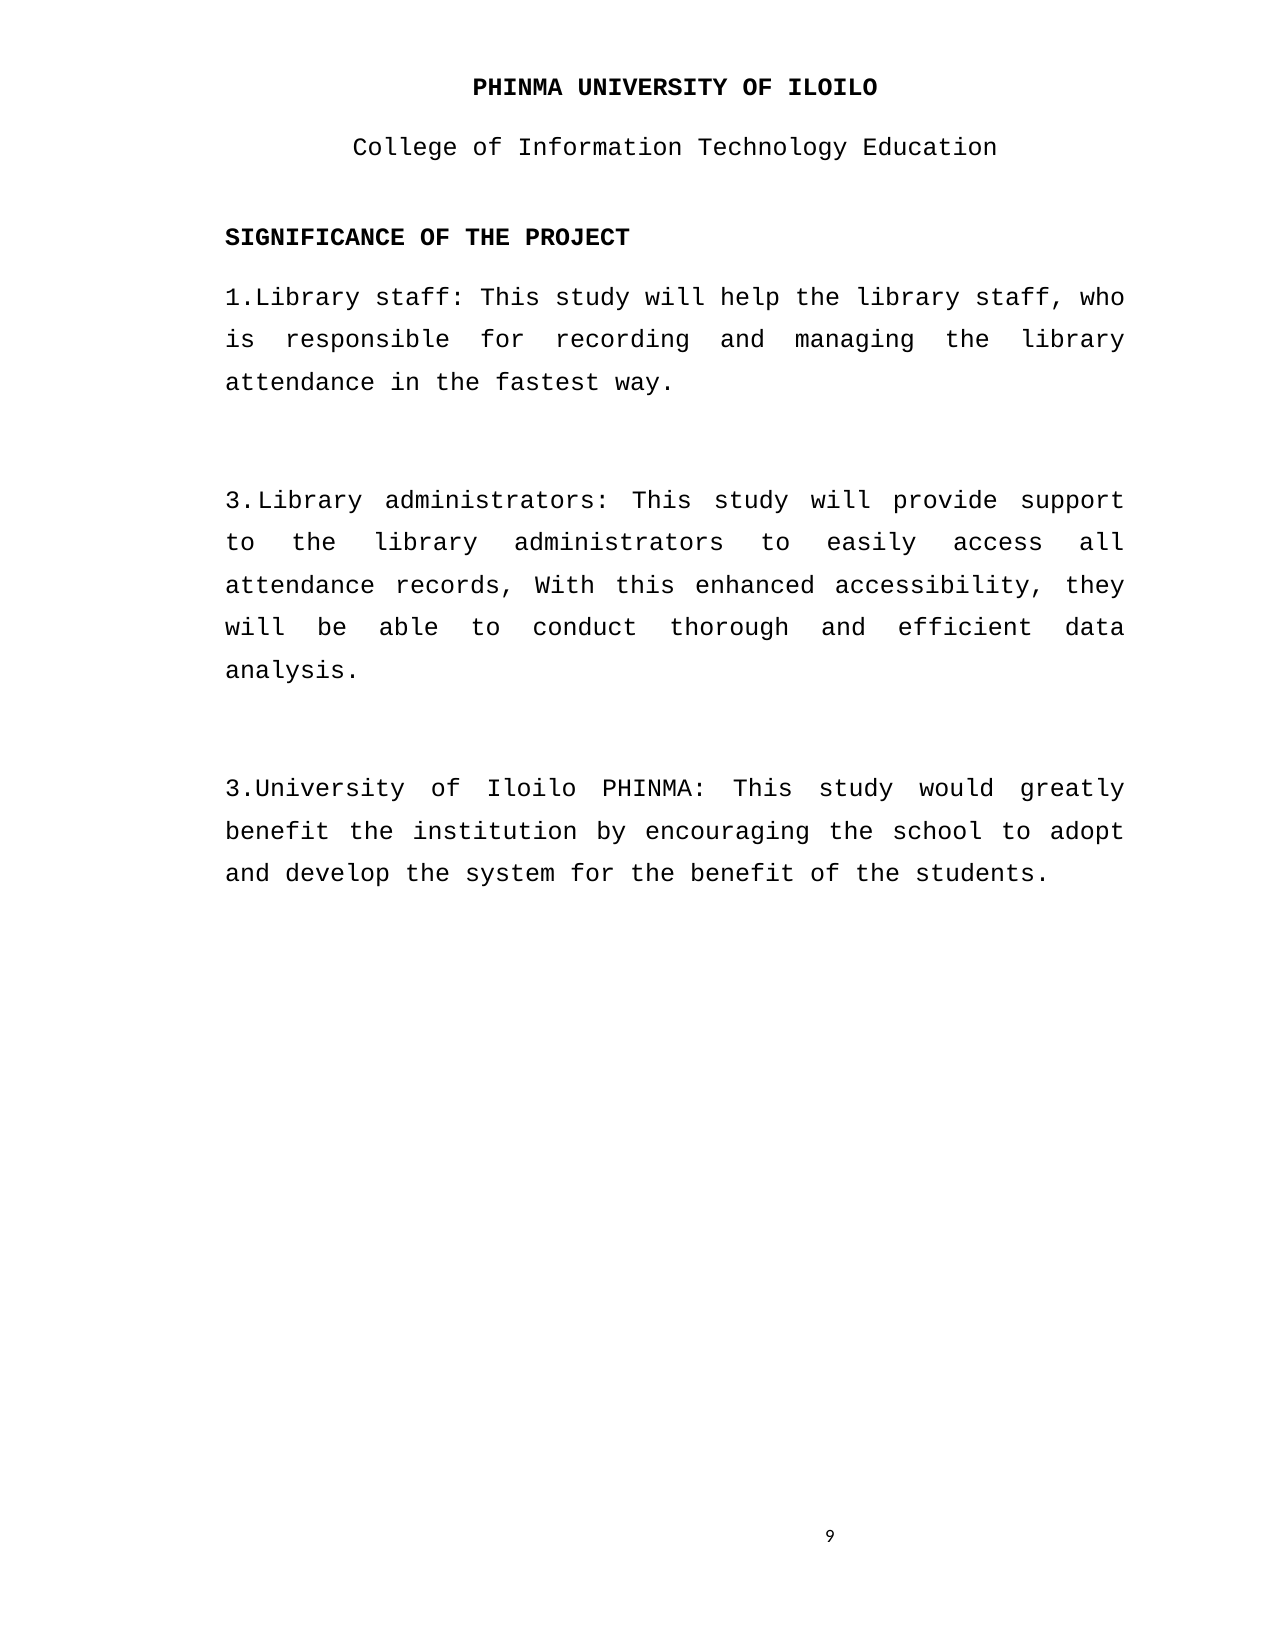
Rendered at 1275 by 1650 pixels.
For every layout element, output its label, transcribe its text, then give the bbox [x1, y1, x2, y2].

list Library administrators: This study will provide support to the library administrators to easily access all attendance records, With this enhanced accessibility, they will be able to conduct thorough and efficient data analysis. [225, 487, 1125, 686]
list 1.Library staff: This study will help the library staff, who is responsible for recording and managing the library attendance in the fastest way. [225, 284, 1125, 397]
text 3.University of Iloilo PHINMA: This study would greatly benefit the institution by encouraging the school to adopt and develop the system for the benefit of the students. [225, 776, 1125, 889]
text SIGNIFICANCE OF THE PROJECT [225, 225, 1125, 253]
